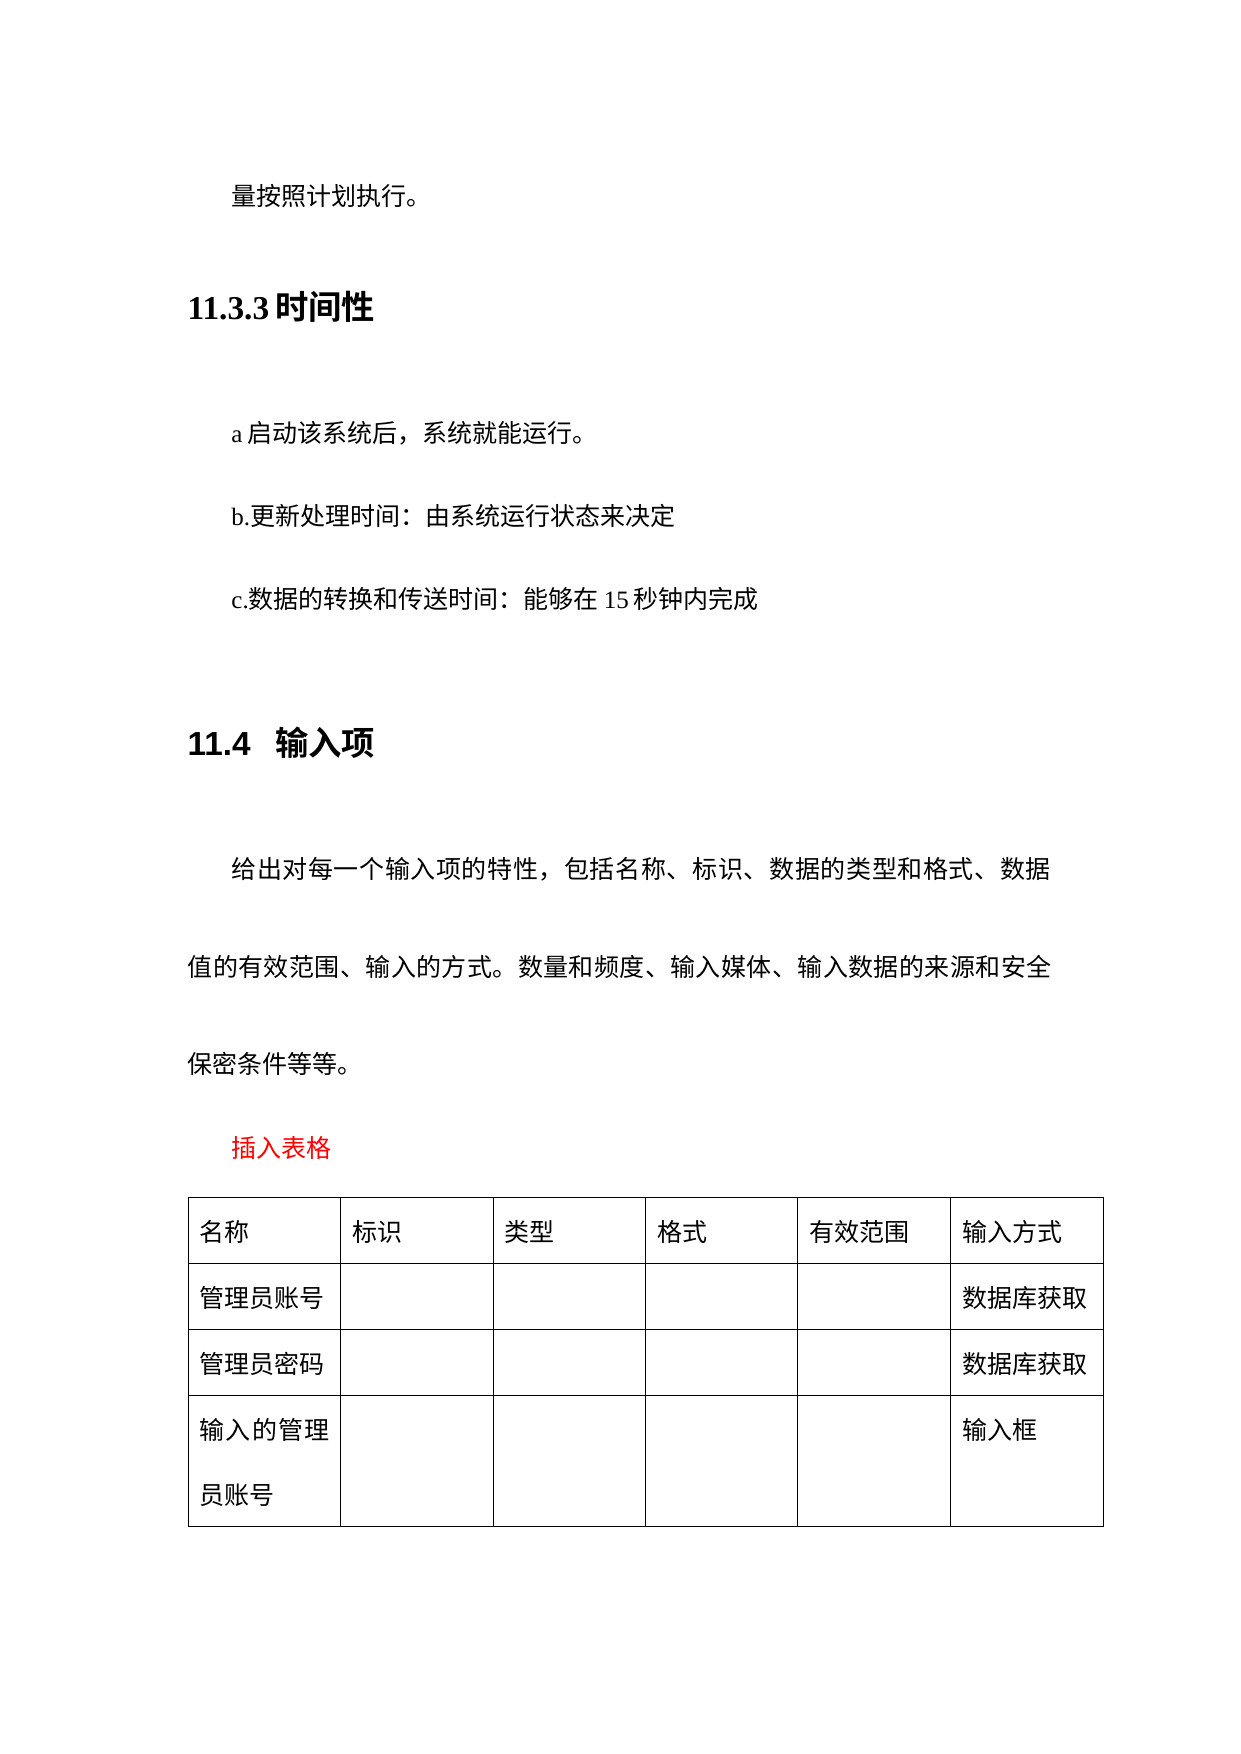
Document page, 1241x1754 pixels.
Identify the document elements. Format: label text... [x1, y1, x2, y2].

table_cell 输入框 [951, 1396, 1103, 1526]
table_cell [494, 1396, 645, 1526]
table_cell [341, 1396, 493, 1526]
table_cell [494, 1264, 645, 1329]
table_cell [798, 1264, 950, 1329]
table_header 标识 [341, 1198, 493, 1263]
table_cell [646, 1264, 797, 1329]
text a启动该系统后，系统就能运行。 [187, 399, 1053, 464]
table_header 名称 [189, 1198, 340, 1263]
table_header 输入方式 [951, 1198, 1103, 1263]
table_cell [646, 1396, 797, 1526]
text 给出对每一个输入项的特性，包括名称、标识、数据的类型和格式、数据值的有效范围、输入的方式。数量和频度、输入媒体、输入数据的来源和安全保密条件等等。 [187, 836, 1053, 1096]
table_cell [494, 1330, 645, 1395]
subtitle 输入项 [187, 708, 1053, 773]
table_cell [798, 1330, 950, 1395]
table_cell [341, 1330, 493, 1395]
table_cell 管理员密码 [189, 1330, 340, 1395]
table_cell [646, 1330, 797, 1395]
table_cell 数据库获取 [951, 1264, 1103, 1329]
subtitle 时间性 [187, 272, 1053, 337]
table_cell [341, 1264, 493, 1329]
table_cell 数据库获取 [951, 1330, 1103, 1395]
text c.数据的转换和传送时间：能够在15秒钟内完成 [187, 566, 1053, 631]
table_header 格式 [646, 1198, 797, 1263]
text 插入表格 [187, 1114, 1053, 1179]
table_header 有效范围 [798, 1198, 950, 1263]
text b.更新处理时间：由系统运行状态来决定 [187, 482, 1053, 547]
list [231, 162, 1053, 227]
table_header 类型 [494, 1198, 645, 1263]
table_cell 管理员账号 [189, 1264, 340, 1329]
table_cell 输入的管理员账号 [189, 1396, 340, 1526]
table_cell [798, 1396, 950, 1526]
